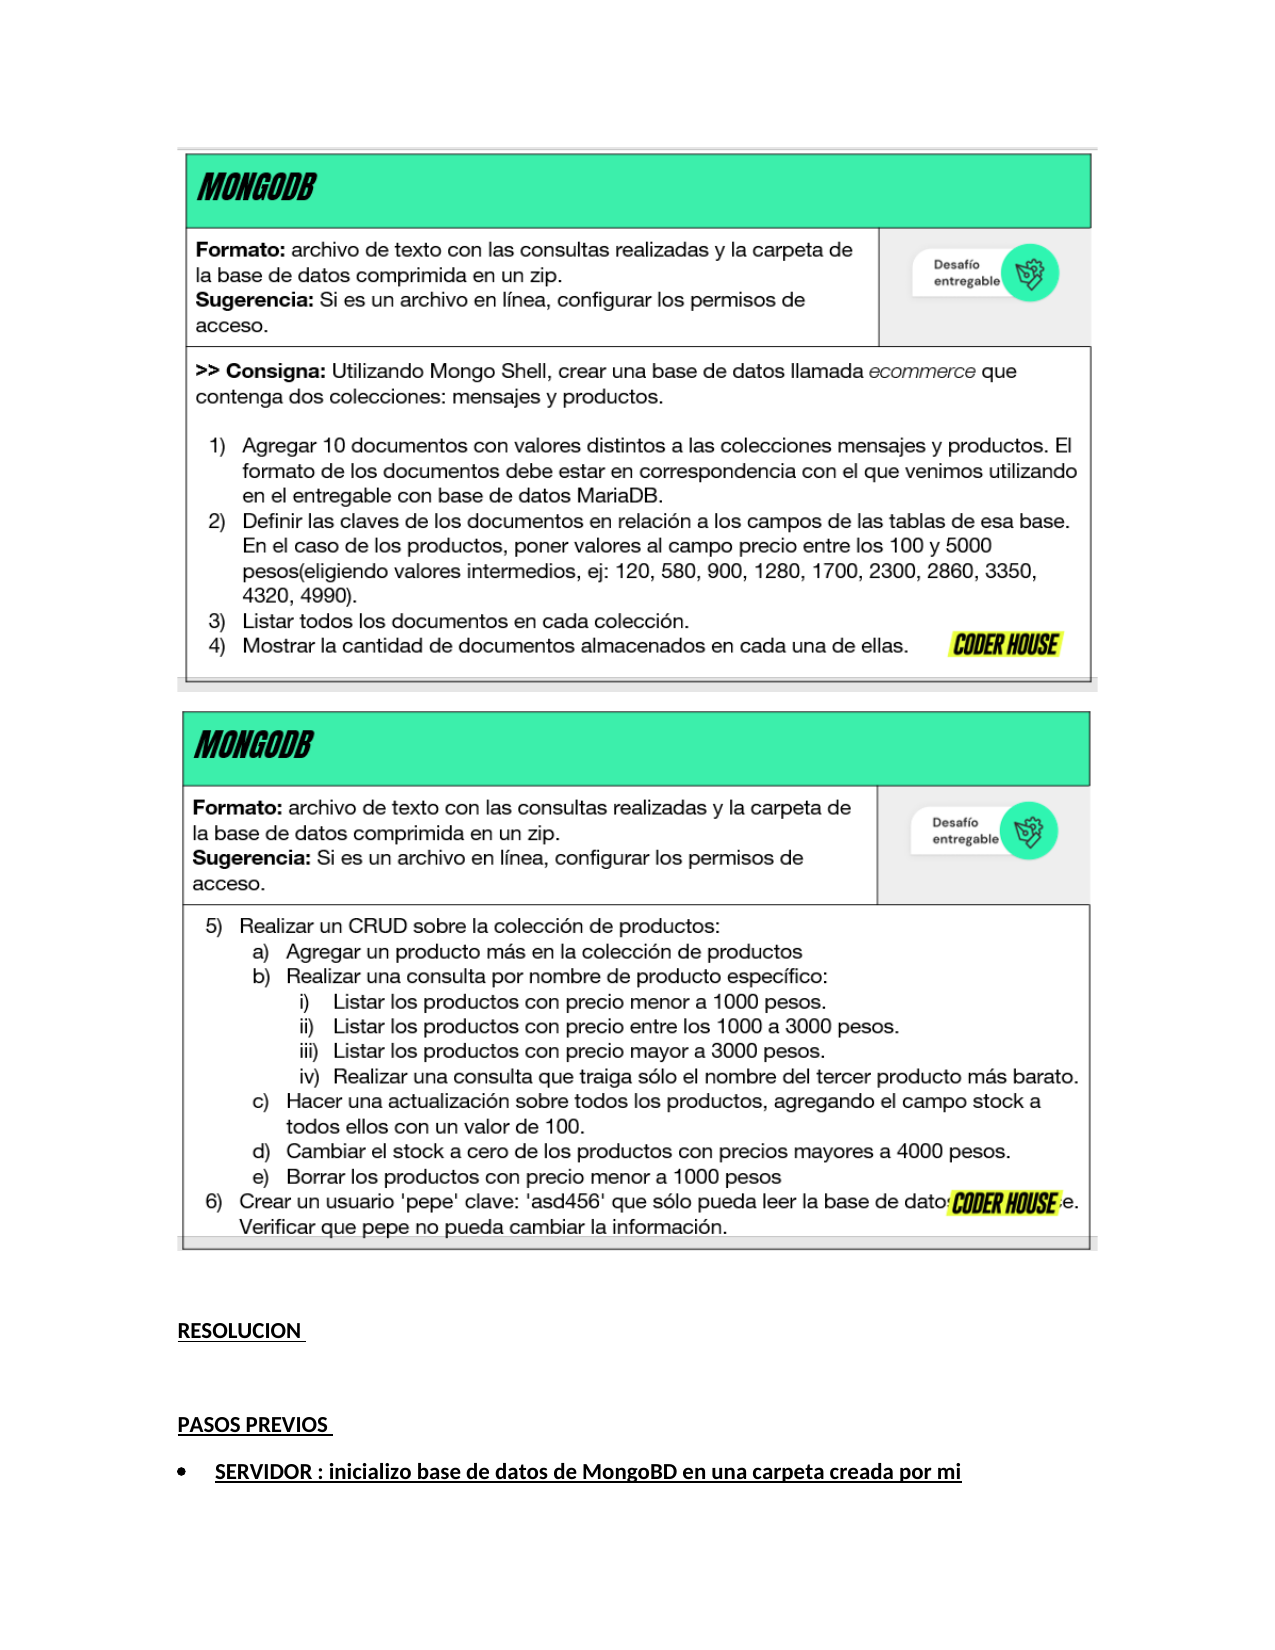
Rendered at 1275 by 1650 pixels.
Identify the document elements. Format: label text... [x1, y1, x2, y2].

picture [177, 147, 1098, 692]
text PASOS PREVIOS [177, 1410, 1098, 1438]
text RESOLUCION [177, 1317, 1098, 1345]
picture [177, 710, 1098, 1251]
list SERVIDOR : inicializo base de datos de MongoBD en una carpeta creada por mi [177, 1457, 1098, 1485]
